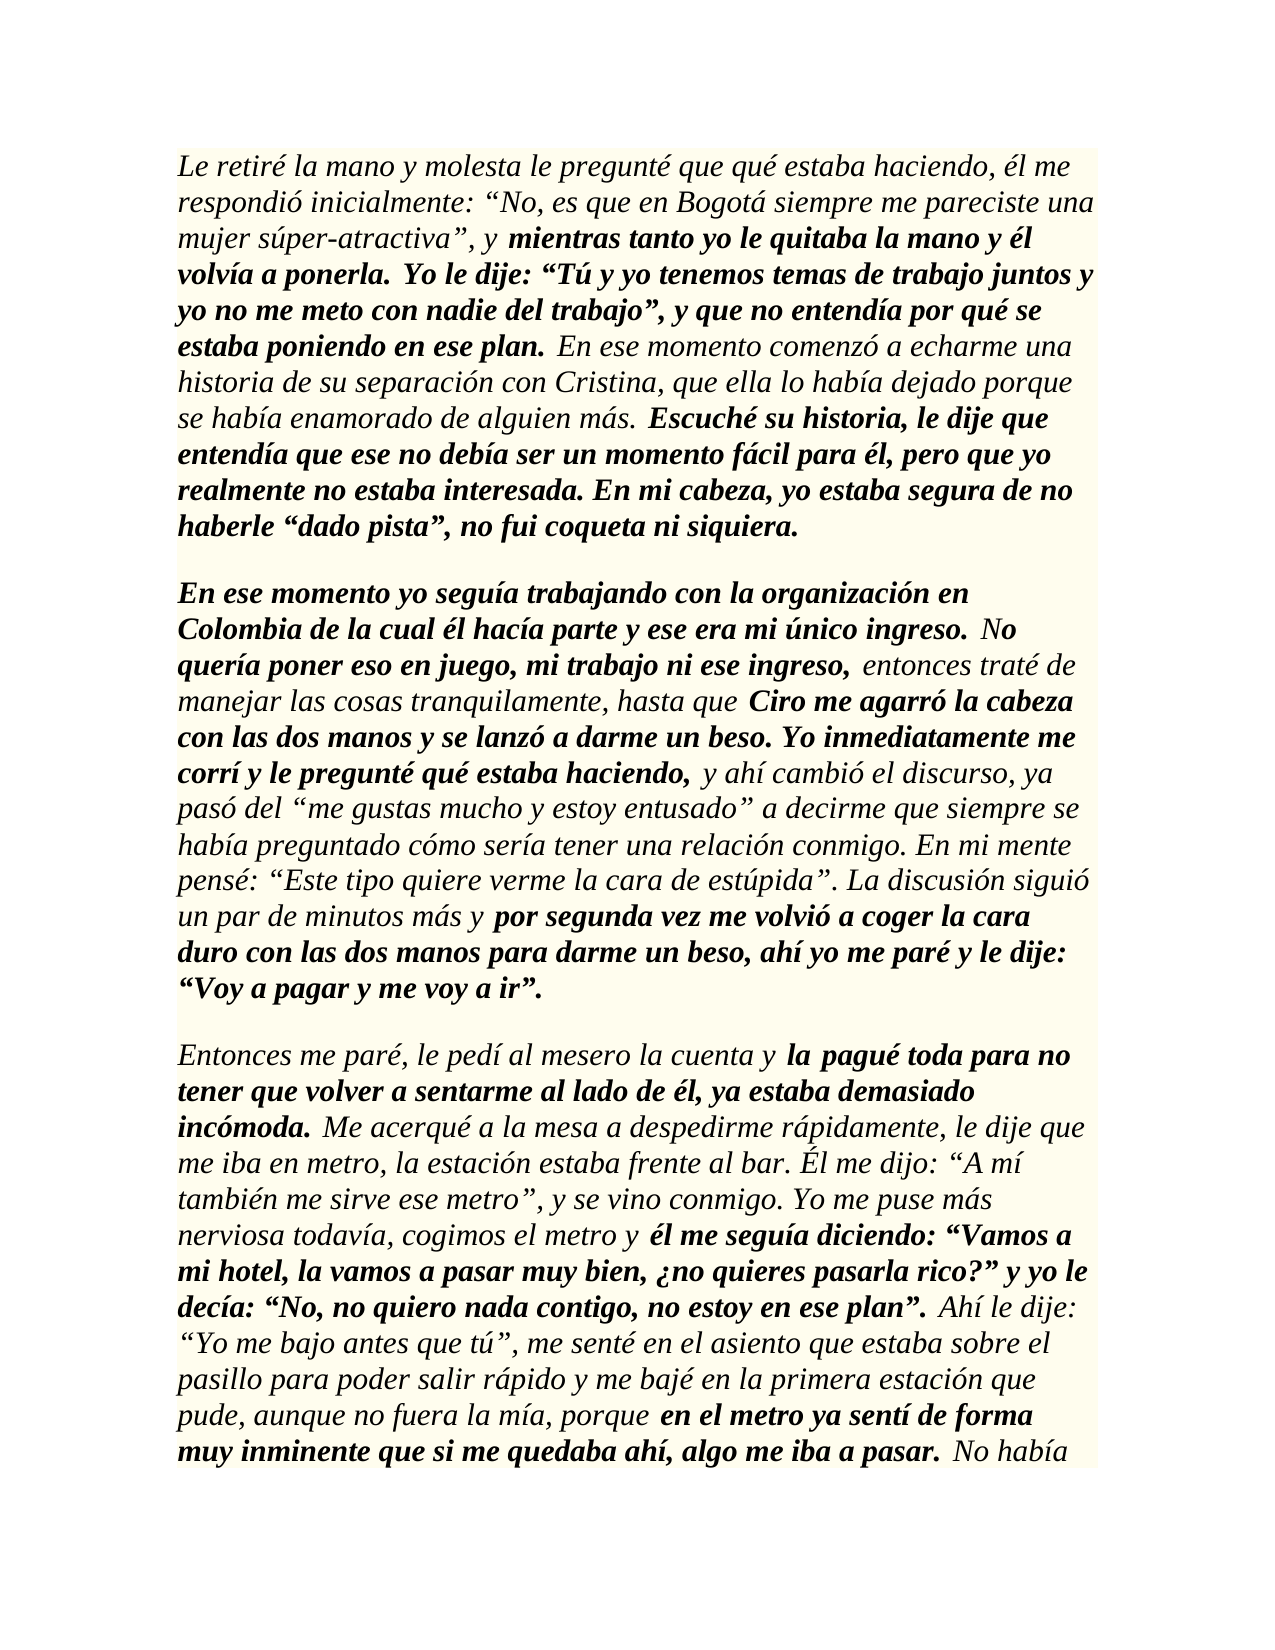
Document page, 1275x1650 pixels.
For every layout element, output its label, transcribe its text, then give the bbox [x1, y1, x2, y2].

text En ese momento yo seguía trabajando con la organización en Colombia de la cual él hacía parte y ese era mi único ingreso. No quería poner eso en juego, mi trabajo ni ese ingreso, entonces traté de manejar las cosas tranquilamente, hasta que Ciro me agarró la cabeza con las dos manos y se lanzó a darme un beso. Yo inmediatamente me corrí y le pregunté qué estaba haciendo, y ahí cambió el discurso, ya pasó del “me gustas mucho y estoy entusado” a decirme que siempre se había preguntado cómo sería tener una relación conmigo. En mi mente pensé: “Este tipo quiere verme la cara de estúpida”. La discusión siguió un par de minutos más y por segunda vez me volvió a coger la cara duro con las dos manos para darme un beso, ahí yo me paré y le dije: “Voy a pagar y me voy a ir”. [177, 574, 1098, 1005]
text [177, 1037, 1098, 1468]
text Le retiré la mano y molesta le pregunté que qué estaba haciendo, él me respondió inicialmente: “No, es que en Bogotá siempre me pareciste una mujer súper-atractiva”, y mientras tanto yo le quitaba la mano y él volvía a ponerla. Yo le dije: “Tú y yo tenemos temas de trabajo juntos y yo no me meto con nadie del trabajo”, y que no entendía por qué se estaba poniendo en ese plan. En ese momento comenzó a echarme una historia de su separación con Cristina, que ella lo había dejado porque se había enamorado de alguien más. Escuché su historia, le dije que entendía que ese no debía ser un momento fácil para él, pero que yo realmente no estaba interesada. En mi cabeza, yo estaba segura de no haberle “dado pista”, no fui coqueta ni siquiera. [177, 148, 1098, 543]
